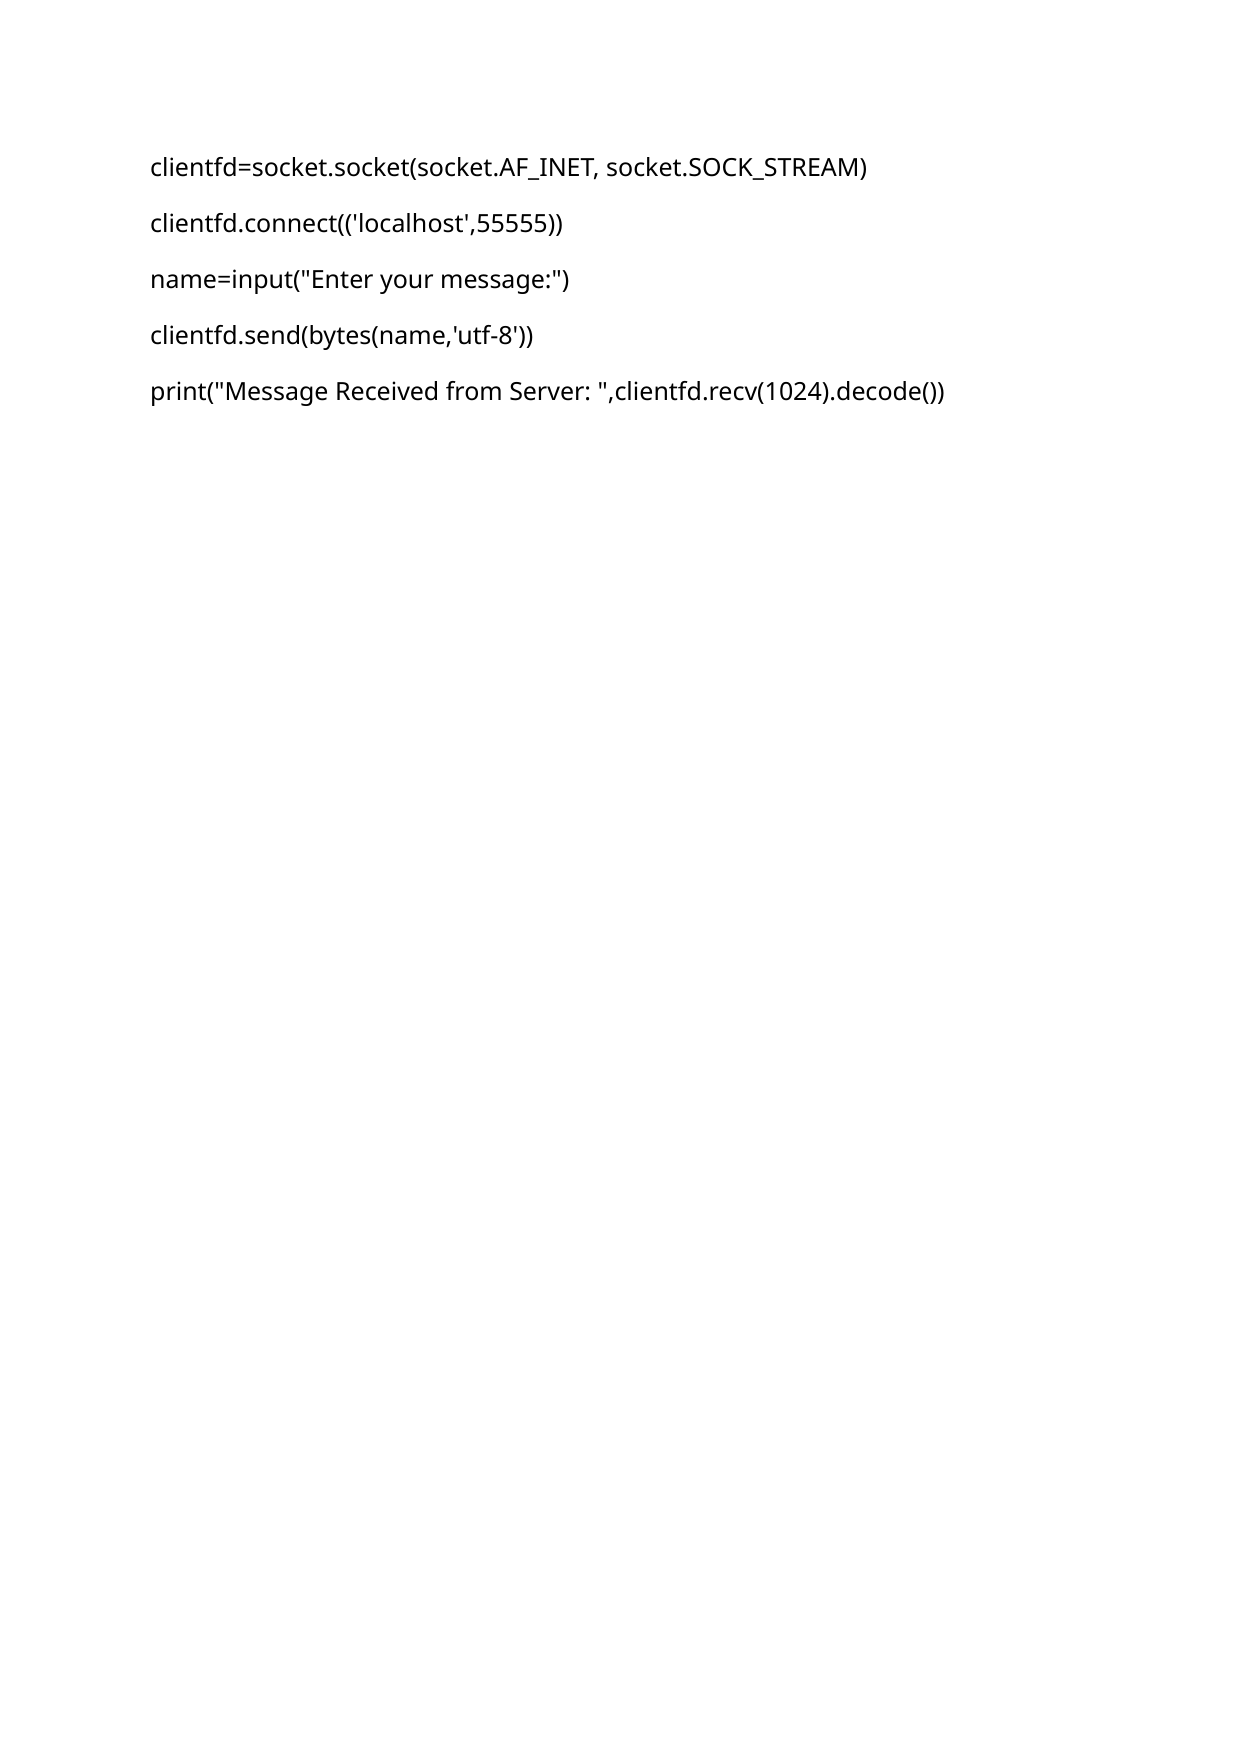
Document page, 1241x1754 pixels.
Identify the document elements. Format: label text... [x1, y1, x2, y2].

text name=input("Enter your message:") [150, 262, 1090, 296]
text clientfd.send(bytes(name,'utf-8')) [150, 317, 1090, 352]
text clientfd.connect(('localhost',55555)) [150, 206, 1090, 240]
text print("Message Received from Server: ",clientfd.recv(1024).decode()) [150, 373, 1090, 407]
text clientfd=socket.socket(socket.AF_INET, socket.SOCK_STREAM) [150, 150, 1090, 184]
